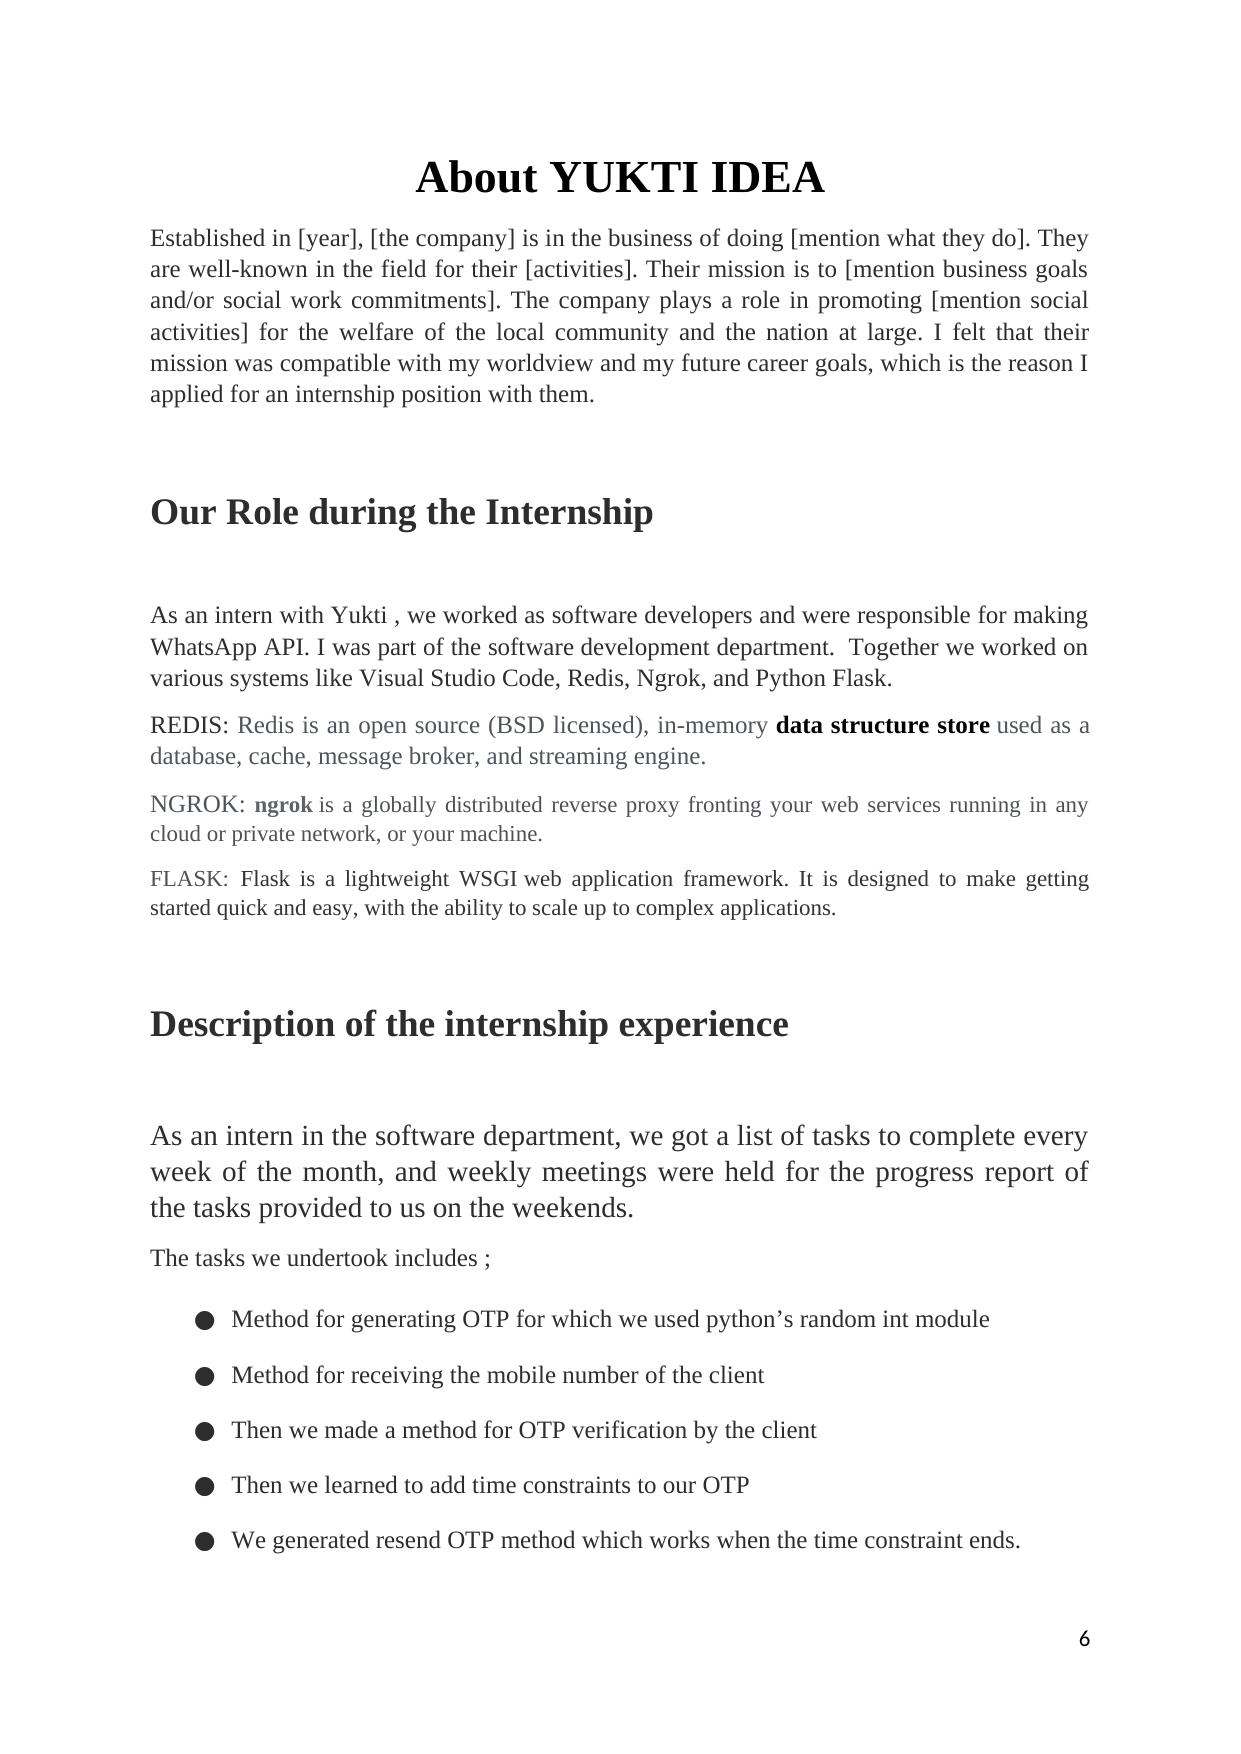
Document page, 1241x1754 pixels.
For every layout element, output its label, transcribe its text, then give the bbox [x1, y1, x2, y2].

text FLASK: Flask is a lightweight WSGI web application framework. It is designed to make getting started quick and easy, with the ability to scale up to complex applications. [150, 876, 1090, 920]
list Then we learned to add time constraints to our OTP [194, 1457, 1090, 1508]
text As an intern in the software department, we got a list of tasks to complete every week of the month, and weekly meetings were held for the progress report of the tasks provided to us on the weekends. [150, 1118, 1090, 1224]
text NGROK: ngrok is a globally distributed reverse proxy fronting your web services running in any cloud or private network, or your machine. [150, 789, 1090, 846]
text Established in [year], [the company] is in the business of doing [mention what they do]. They are well-known in the field for their [activities]. Their mission is to [mention business goals and/or social work commitments]. The company plays a role in promoting [mention social activities] for the welfare of the local community and the nation at large. I felt that their mission was compatible with my worldview and my future career goals, which is the reason I applied for an internship position with them. [150, 223, 1090, 407]
text About YUKTI IDEA [150, 150, 1090, 203]
list Then we made a method for OTP verification by the client [194, 1401, 1090, 1453]
text Our Role during the Internship [150, 490, 1090, 533]
list We generated resend OTP method which works when the time constraint ends. [194, 1512, 1090, 1563]
text Description of the internship experience [150, 1002, 1090, 1045]
list Method for receiving the mobile number of the client [194, 1346, 1090, 1397]
text The tasks we undertook includes ; [150, 1243, 1090, 1272]
text REDIS: Redis is an open source (BSD licensed), in-memory data structure store used as a database, cache, message broker, and streaming engine. [150, 710, 1090, 770]
list Method for generating OTP for which we used python’s random int module [194, 1291, 1090, 1342]
text As an intern with Yukti , we worked as software developers and were responsible for making WhatsApp API. I was part of the software development department. Together we worked on various systems like Visual Studio Code, Redis, Ngrok, and Python Flask. [150, 601, 1090, 691]
